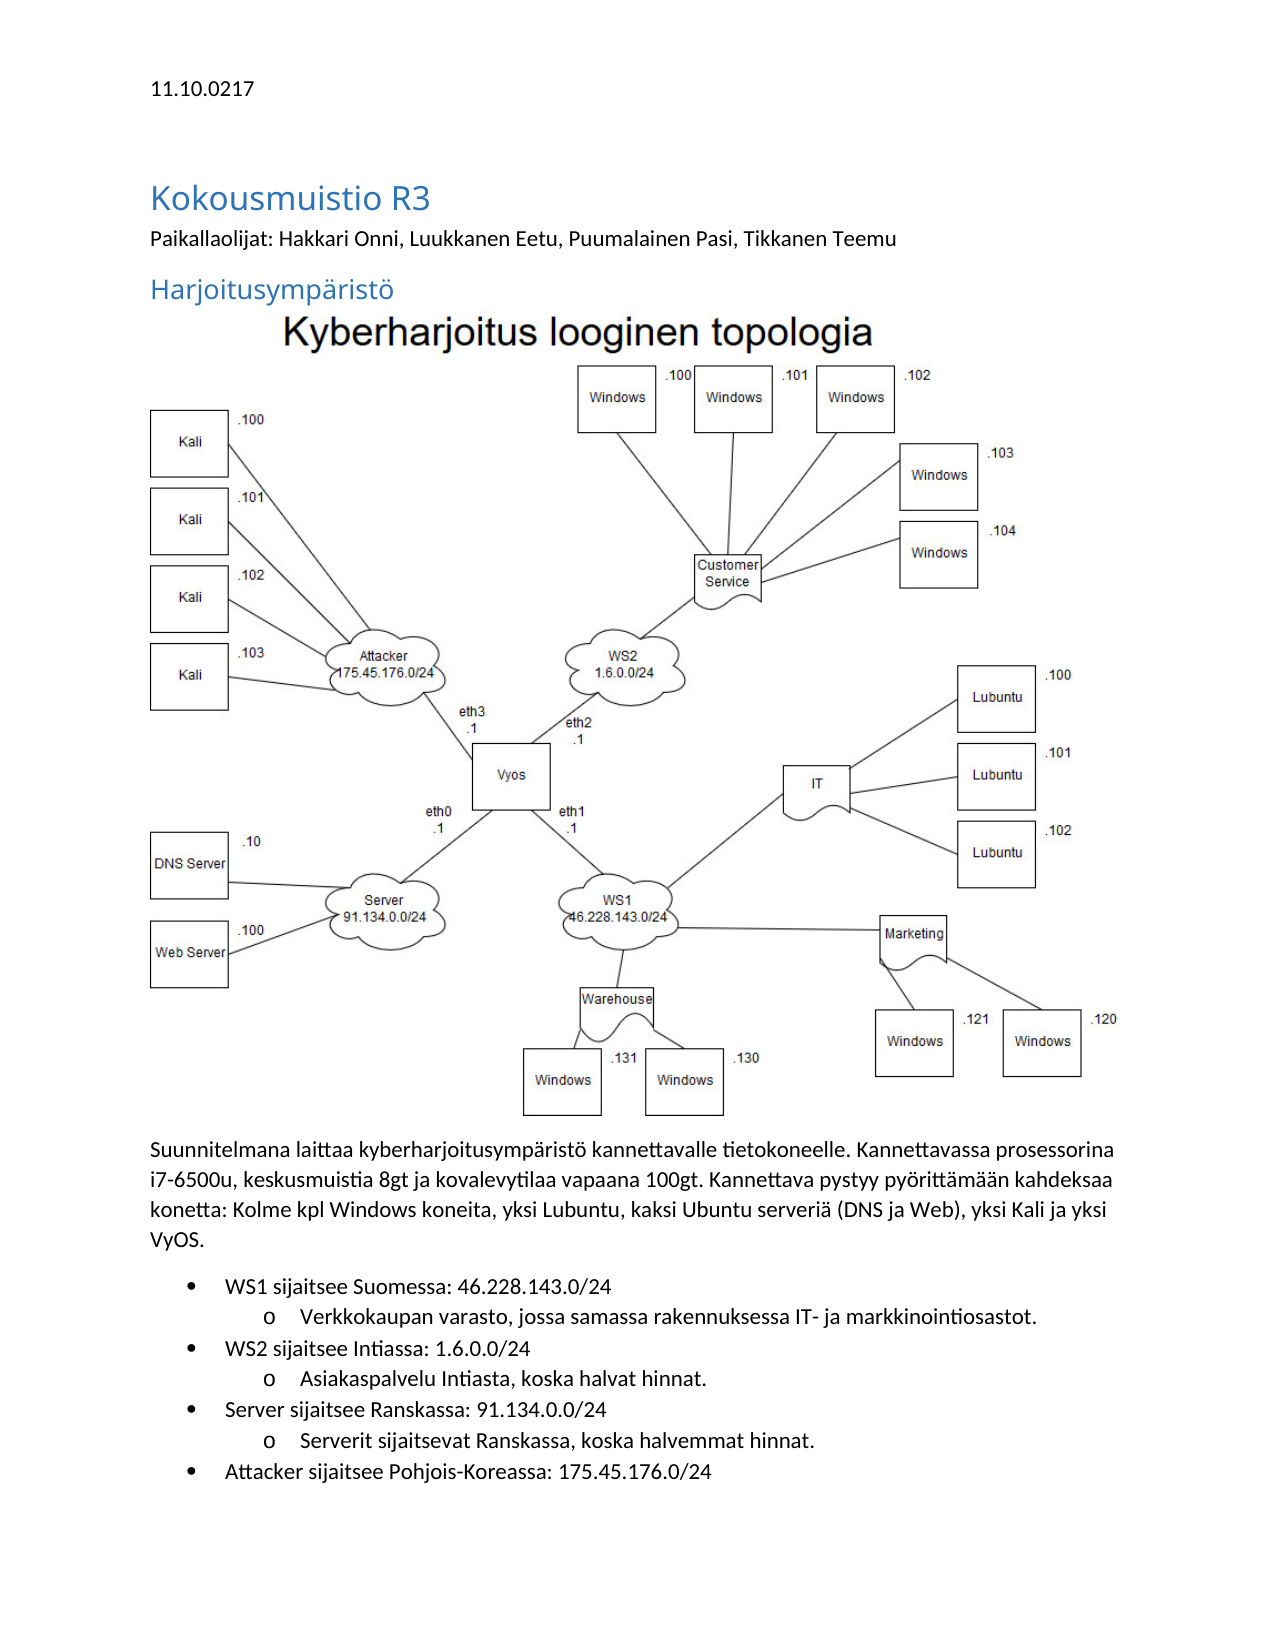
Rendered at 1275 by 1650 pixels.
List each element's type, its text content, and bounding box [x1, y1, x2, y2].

list WS1 sijaitsee Suomessa: 46.228.143.0/24 [187, 1272, 1125, 1300]
list Server sijaitsee Ranskassa: 91.134.0.0/24 [187, 1396, 1125, 1424]
text Paikallaolijat: Hakkari Onni, Luukkanen Eetu, Puumalainen Pasi, Tikkanen Teemu [150, 224, 1125, 252]
picture [150, 310, 1125, 1116]
list WS2 sijaitsee Intiassa: 1.6.0.0/24 [187, 1334, 1125, 1362]
list Asiakaspalvelu Intiasta, koska halvat hinnat. [262, 1364, 1125, 1393]
text Suunnitelmana laittaa kyberharjoitusympäristö kannettavalle tietokoneelle. Kannettavassa prosessorina i7-6500u, keskusmuistia 8gt ja kovalevytilaa vapaana 100gt. Kannettava pystyy pyörittämään kahdeksaa konetta: Kolme kpl Windows koneita, yksi Lubuntu, kaksi Ubuntu serveriä (DNS ja Web), yksi Kali ja yksi VyOS. [150, 1135, 1125, 1253]
list Verkkokaupan varasto, jossa samassa rakennuksessa IT- ja markkinointiosastot. [262, 1302, 1125, 1332]
subtitle Harjoitusympäristö [150, 271, 1125, 308]
list Attacker sijaitsee Pohjois-Koreassa: 175.45.176.0/24 [187, 1457, 1125, 1485]
subtitle Kokousmuistio R3 [150, 175, 1125, 220]
list Serverit sijaitsevat Ranskassa, koska halvemmat hinnat. [262, 1426, 1125, 1455]
